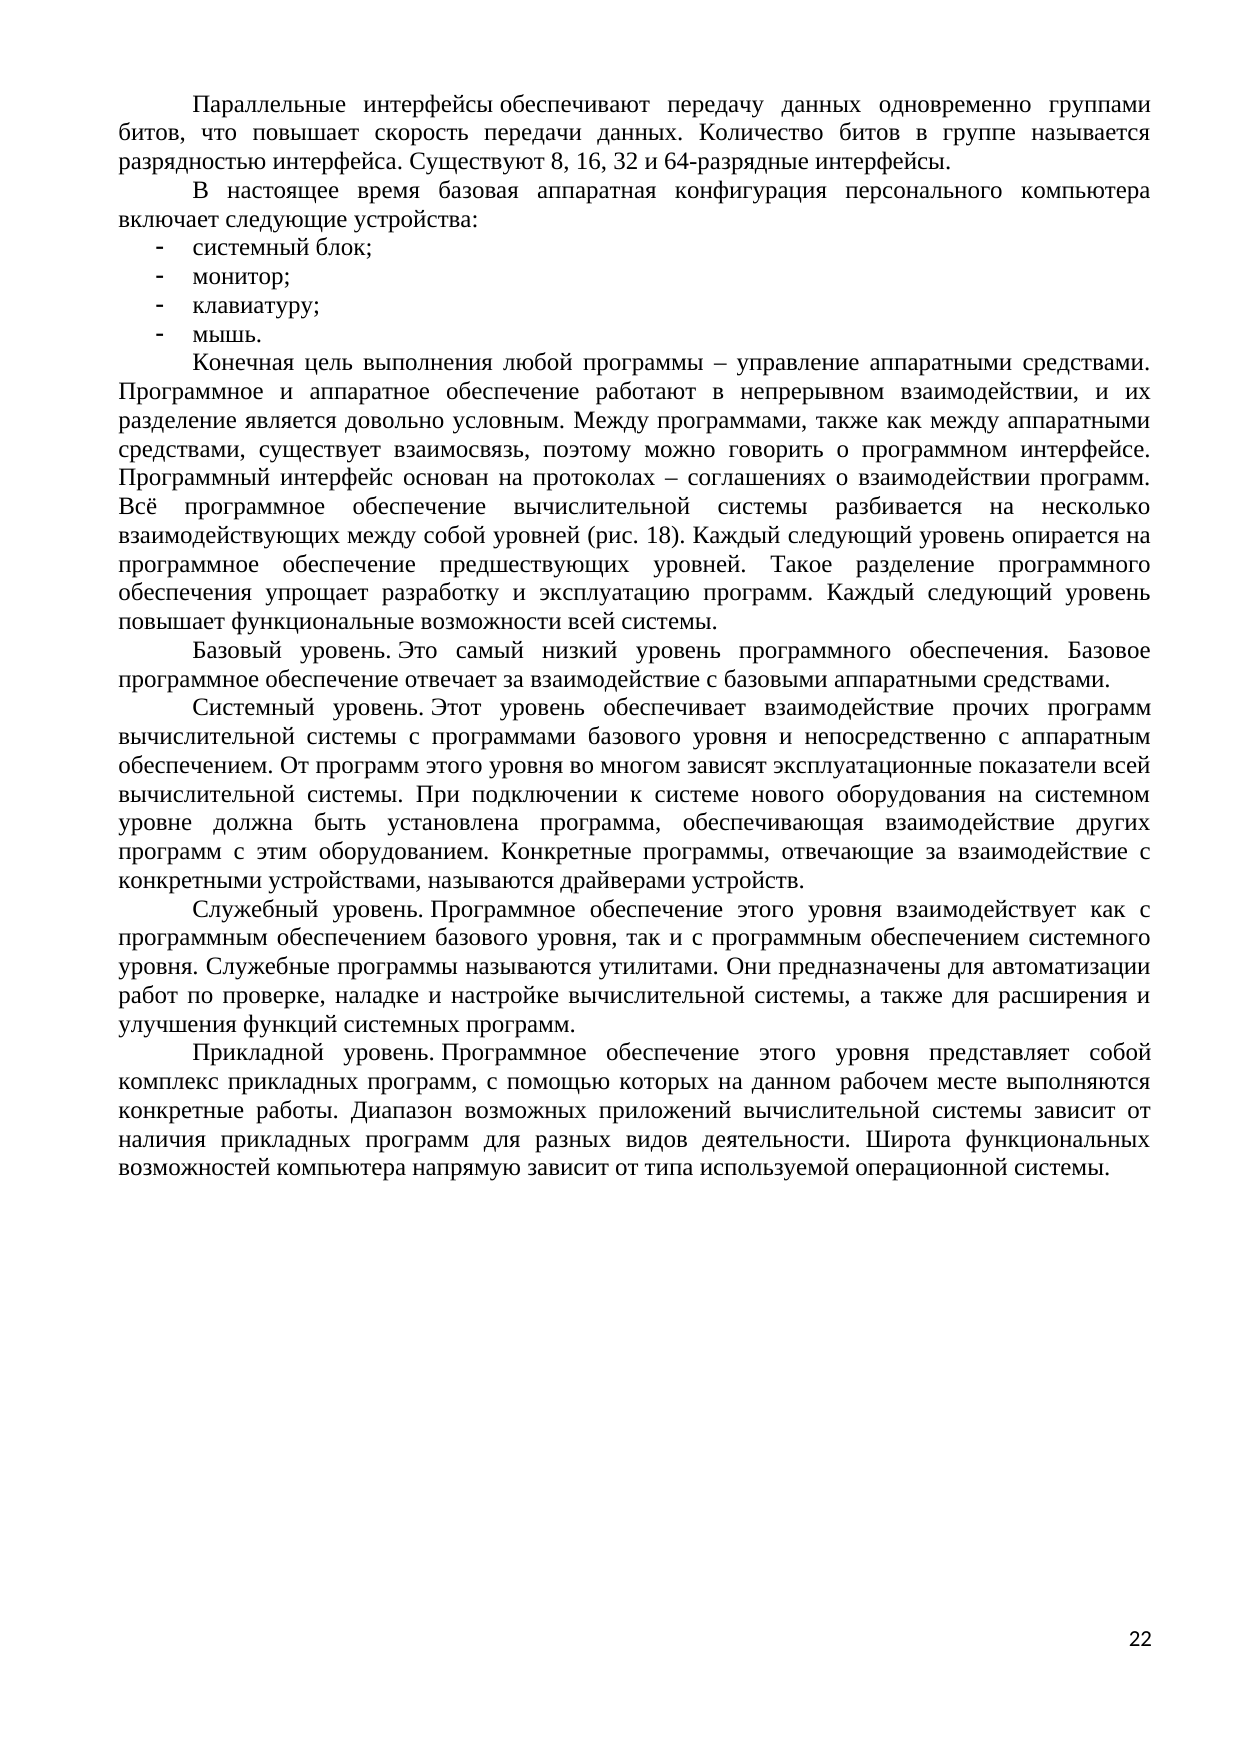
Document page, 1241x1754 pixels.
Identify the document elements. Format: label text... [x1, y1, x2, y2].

text В настоящее время базовая аппаратная конфигурация персонального компьютера включает следующие устройства: [118, 175, 1152, 232]
text монитор; [155, 261, 1152, 290]
text Прикладной уровень. Программное обеспечение этого уровня представляет собой комплекс прикладных программ, с помощью которых на данном рабочем месте выполняются конкретные работы. Диапазон возможных приложений вычислительной системы зависит от наличия прикладных программ для разных видов деятельности. Широта функциональных возможностей компьютера напрямую зависит от типа используемой операционной системы. [118, 1037, 1152, 1181]
text системный блок; [155, 232, 1152, 261]
text Служебный уровень. Программное обеспечение этого уровня взаимодействует как с программным обеспечением базового уровня, так и с программным обеспечением системного уровня. Служебные программы называются утилитами. Они предназначены для автоматизации работ по проверке, наладке и настройке вычислительной системы, а также для расширения и улучшения функций системных программ. [118, 894, 1152, 1037]
text клавиатуру; [155, 290, 1152, 319]
text Параллельные интерфейсы обеспечивают передачу данных одновременно группами битов, что повышает скорость передачи данных. Количество битов в группе называется разрядностью интерфейса. Существуют 8, 16, 32 и 64-разрядные интерфейсы. [118, 89, 1152, 175]
text мышь. [155, 319, 1152, 347]
text Конечная цель выполнения любой программы – управление аппаратными средствами. Программное и аппаратное обеспечение работают в непрерывном взаимодействии, и их разделение является довольно условным. Между программами, также как между аппаратными средствами, существует взаимосвязь, поэтому можно говорить о программном интерфейсе. Программный интерфейс основан на протоколах – соглашениях о взаимодействии программ. Всё программное обеспечение вычислительной системы разбивается на несколько взаимодействующих между собой уровней (рис. 18). Каждый следующий уровень опирается на программное обеспечение предшествующих уровней. Такое разделение программного обеспечения упрощает разработку и эксплуатацию программ. Каждый следующий уровень повышает функциональные возможности всей системы. [118, 347, 1152, 635]
text Базовый уровень. Это самый низкий уровень программного обеспечения. Базовое программное обеспечение отвечает за взаимодействие с базовыми аппаратными средствами. [118, 635, 1152, 692]
text Системный уровень. Этот уровень обеспечивает взаимодействие прочих программ вычислительной системы с программами базового уровня и непосредственно с аппаратным обеспечением. От программ этого уровня во многом зависят эксплуатационные показатели всей вычислительной системы. При подключении к системе нового оборудования на системном уровне должна быть установлена программа, обеспечивающая взаимодействие других программ с этим оборудованием. Конкретные программы, отвечающие за взаимодействие с конкретными устройствами, называются драйверами устройств. [118, 692, 1152, 894]
